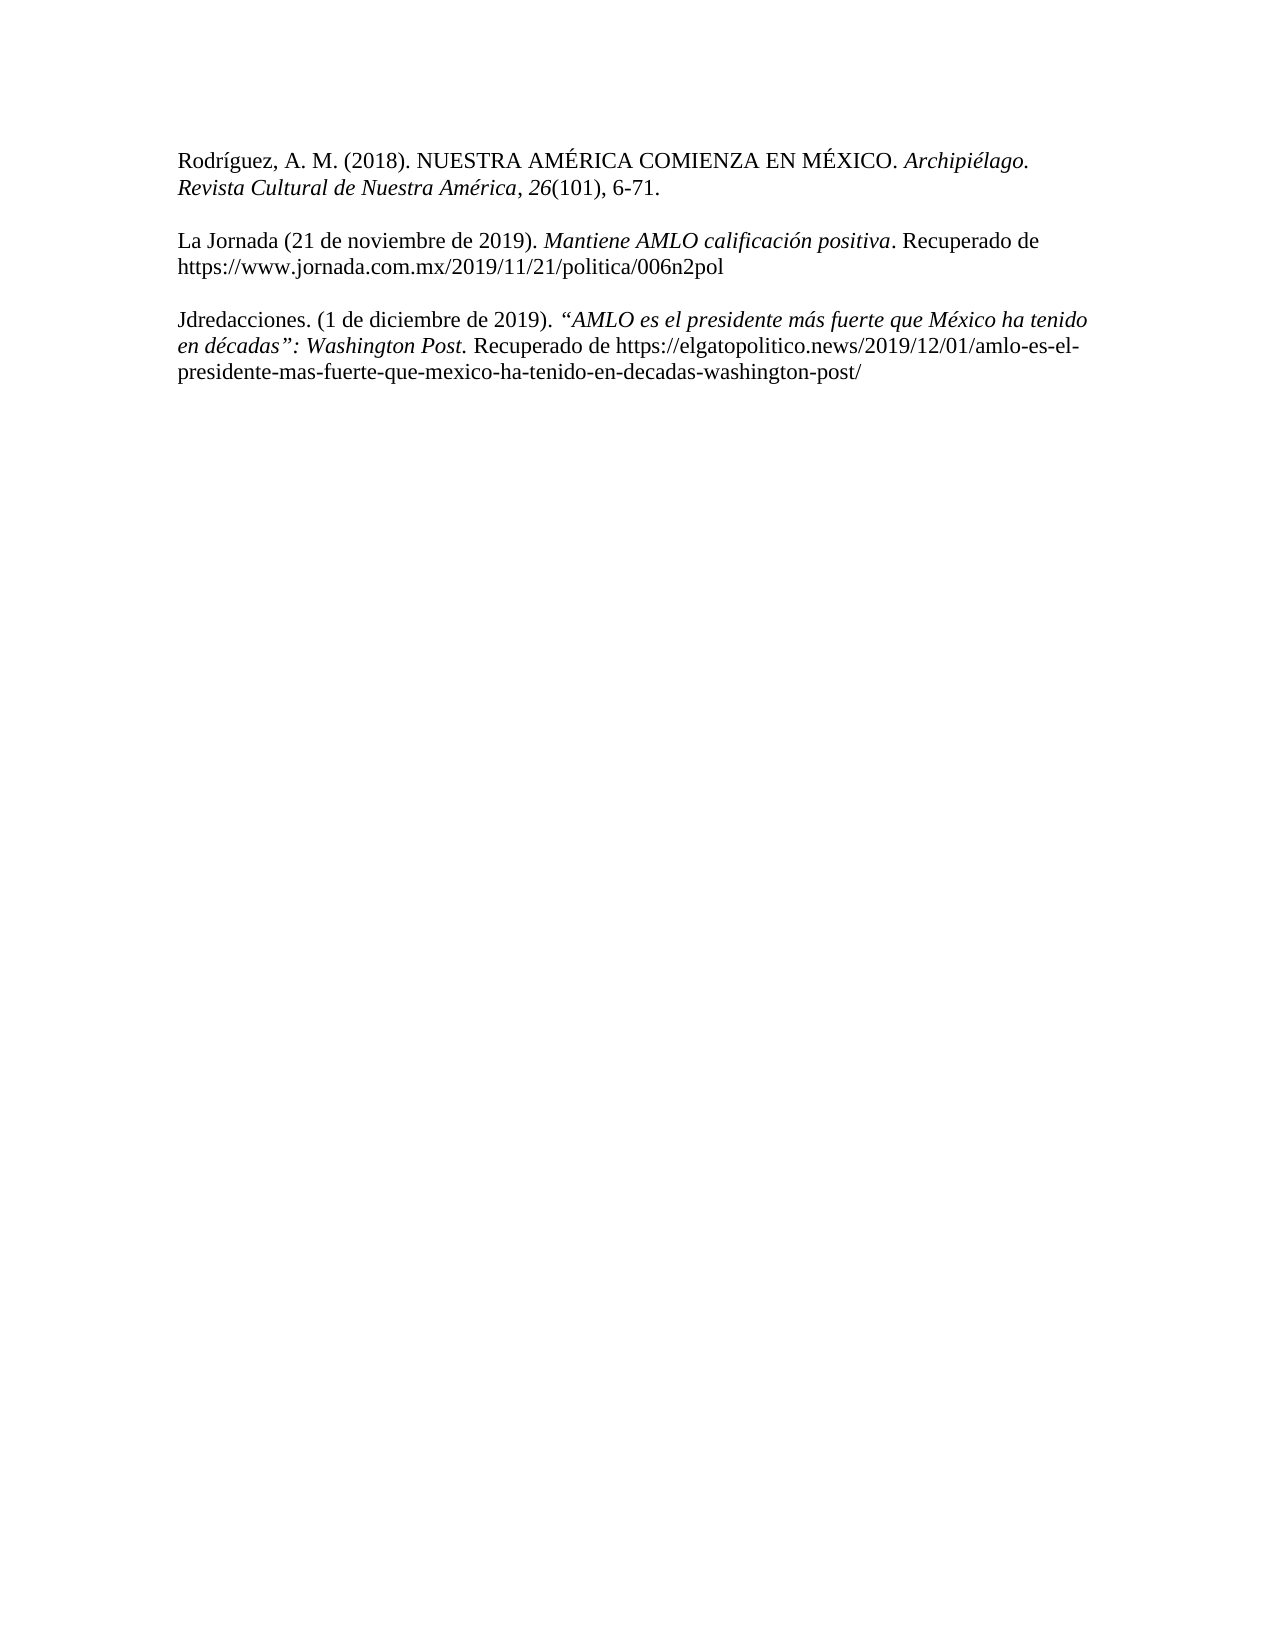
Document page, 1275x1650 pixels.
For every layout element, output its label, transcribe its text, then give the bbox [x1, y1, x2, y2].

text Rodríguez, A. M. (2018). NUESTRA AMÉRICA COMIENZA EN MÉXICO. Archipiélago. Revista Cultural de Nuestra América, 26(101), 6-71. [177, 174, 517, 200]
text La Jornada (21 de noviembre de 2019). Mantiene AMLO calificación positiva. Recuperado de https://www.jornada.com.mx/2019/11/21/politica/006n2pol [177, 227, 1098, 279]
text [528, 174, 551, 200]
text Rodríguez, A. M. (2018). NUESTRA AMÉRICA COMIENZA EN MÉXICO. Archipiélago. Revista Cultural de Nuestra América, 26(101), 6-71. [660, 148, 1098, 200]
text Jdredacciones. (1 de diciembre de 2019). “AMLO es el presidente más fuerte que México ha tenido en décadas”: Washington Post. Recuperado de https://elgatopolitico.news/2019/12/01/amlo-es-el-presidente-mas-fuerte-que-mexico-ha-tenido-en-decadas-washington-post/ [177, 306, 1098, 385]
